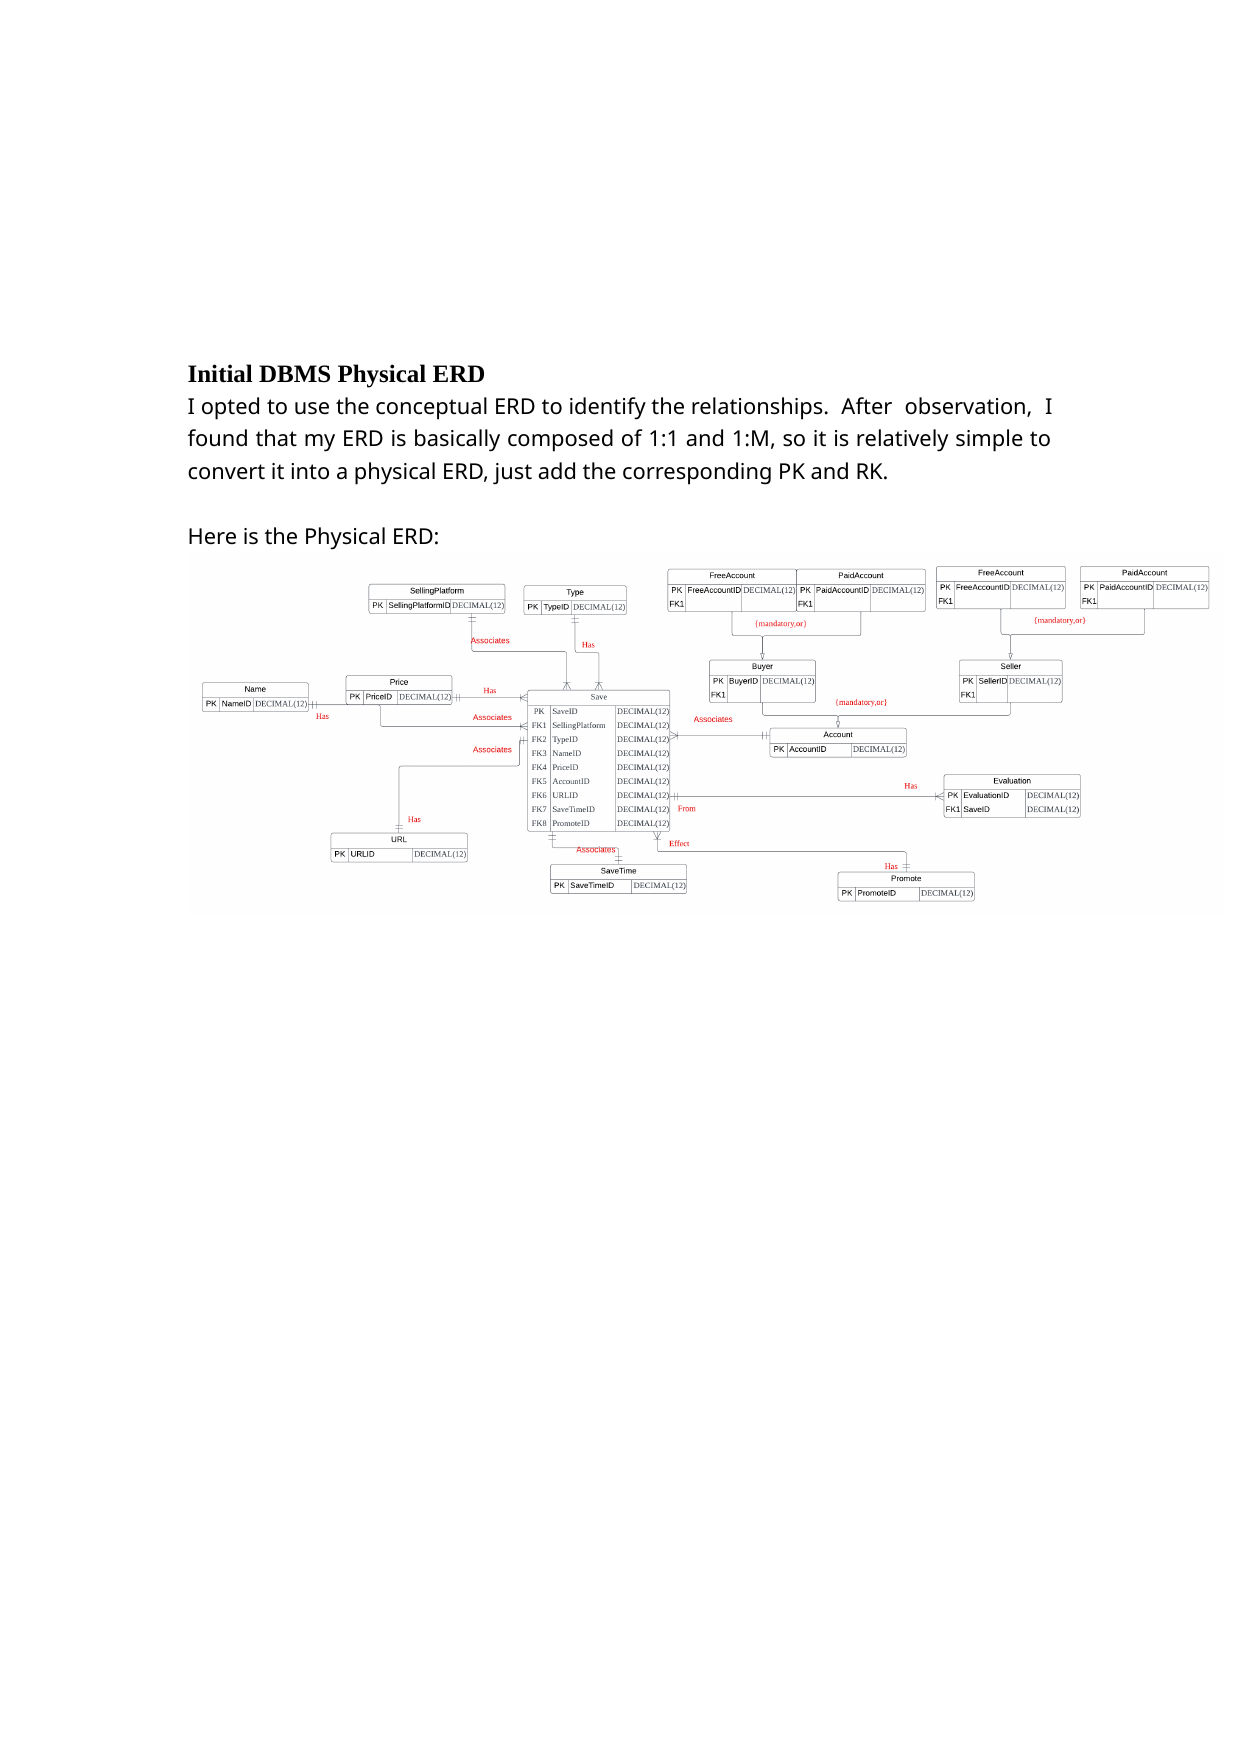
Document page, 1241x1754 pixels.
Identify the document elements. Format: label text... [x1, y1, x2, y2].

text I opted to use the conceptual ERD to identify the relationships. After observation, I found that my ERD is basically composed of 1:1 and 1:M, so it is relatively simple to convert it into a physical ERD, just add the corresponding PK and RK. [187, 389, 1053, 487]
text Here is the Physical ERD: [187, 519, 1053, 552]
picture [187, 552, 1224, 916]
text Initial DBMS Physical ERD [187, 357, 1053, 389]
